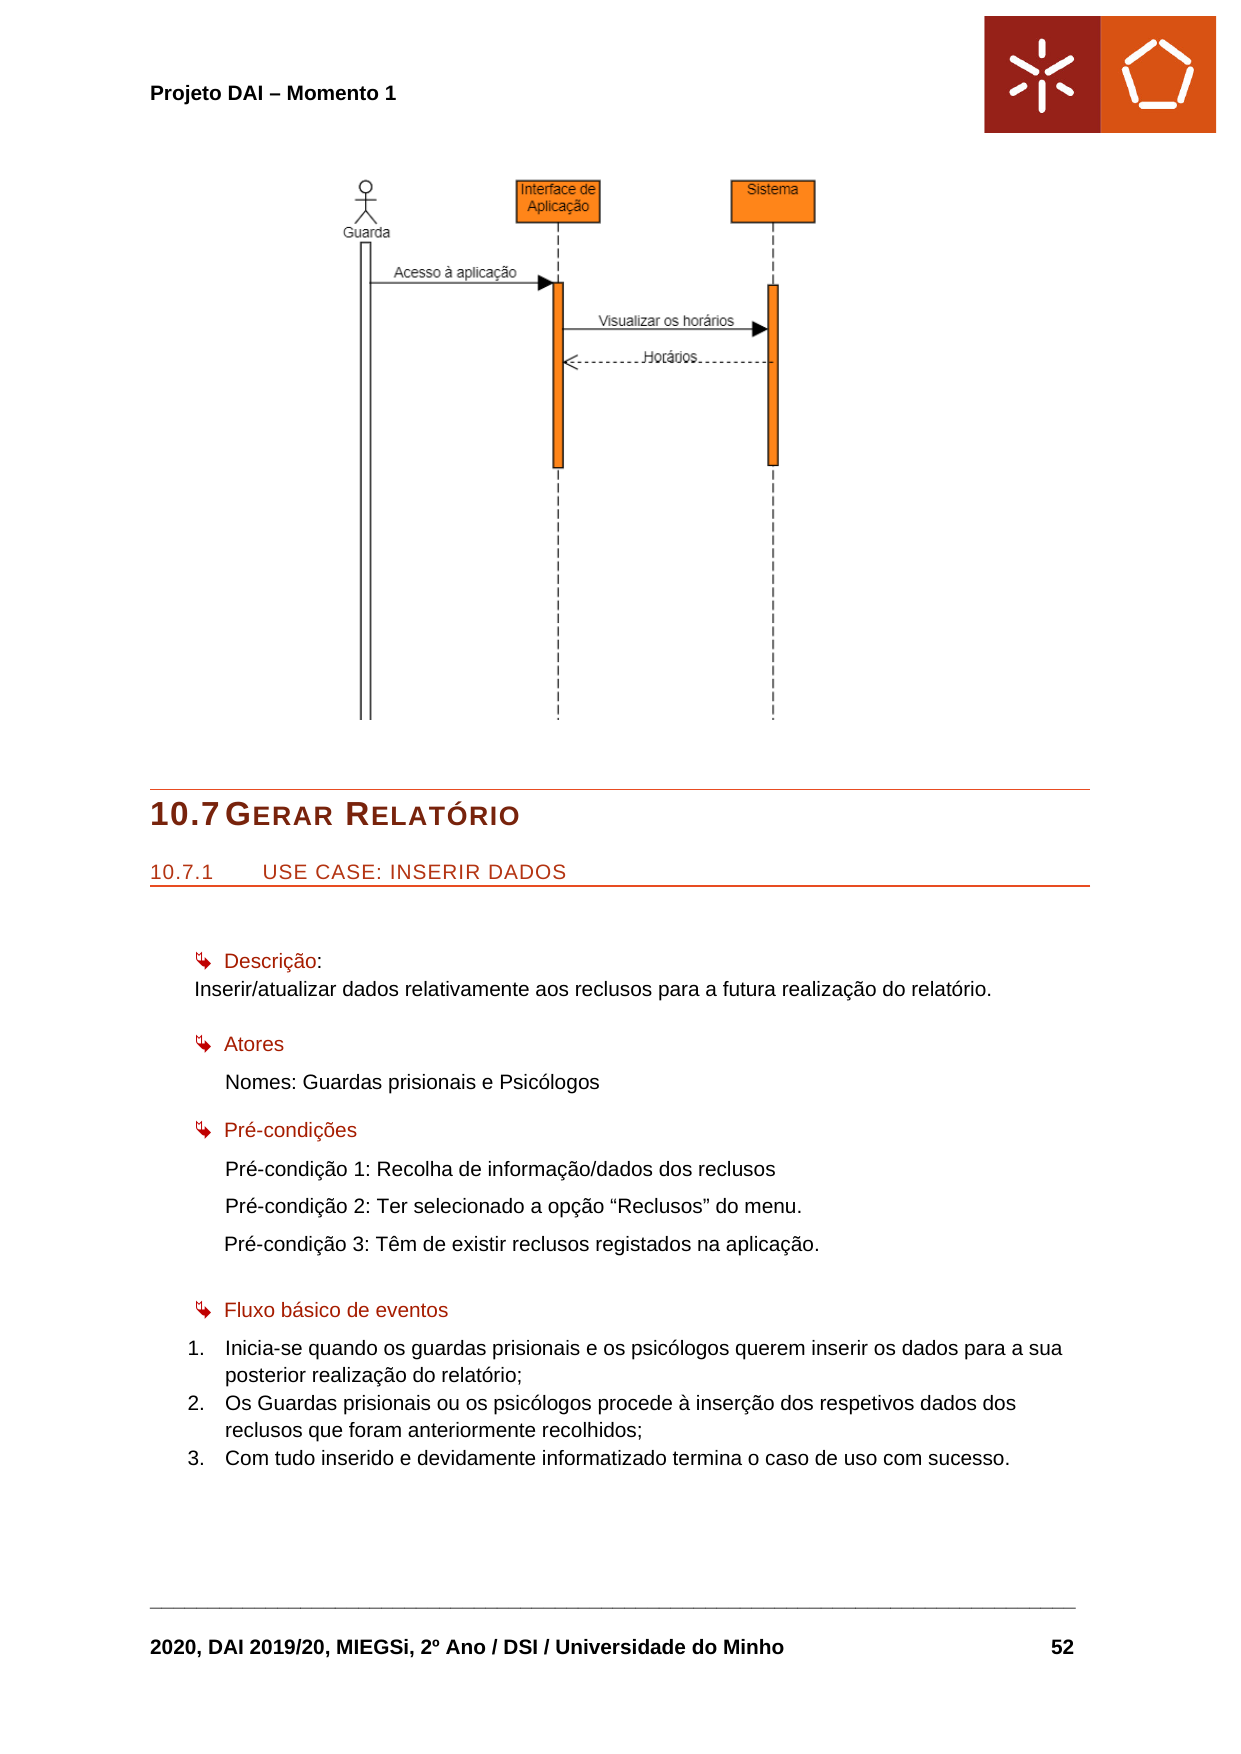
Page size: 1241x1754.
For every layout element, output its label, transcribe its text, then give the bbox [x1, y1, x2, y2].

list Inicia-se quando os guardas prisionais e os psicólogos querem inserir os dados para a sua posterior realização do relatório; [187, 1336, 1090, 1387]
list Os Guardas prisionais ou os psicólogos procede à inserção dos respetivos dados dos reclusos que foram anteriormente recolhidos; [187, 1391, 1090, 1442]
list Com tudo inserido e devidamente informatizado termina o caso de uso com sucesso. [187, 1446, 1090, 1469]
list Atores [194, 1032, 1090, 1056]
text Pré-condição 2: Ter selecionado a opção “Reclusos” do menu. [150, 1194, 1090, 1218]
text Pré-condição 1: Recolha de informação/dados dos reclusos [150, 1156, 1090, 1180]
picture [984, 16, 1217, 133]
list Pré-condições [194, 1118, 1090, 1142]
list Fluxo básico de eventos [194, 1298, 1090, 1322]
list Descrição: [194, 949, 1090, 973]
subtitle Gerar Relatório [150, 790, 1090, 833]
text Nomes: Guardas prisionais e Psicólogos [150, 1070, 1090, 1094]
subtitle Use case: Inserir dados [150, 859, 1090, 885]
picture [304, 150, 863, 720]
text Pré-condição 3: Têm de existir reclusos registados na aplicação. [150, 1232, 1090, 1256]
text Inserir/atualizar dados relativamente aos reclusos para a futura realização do relatório. [150, 977, 1090, 1001]
